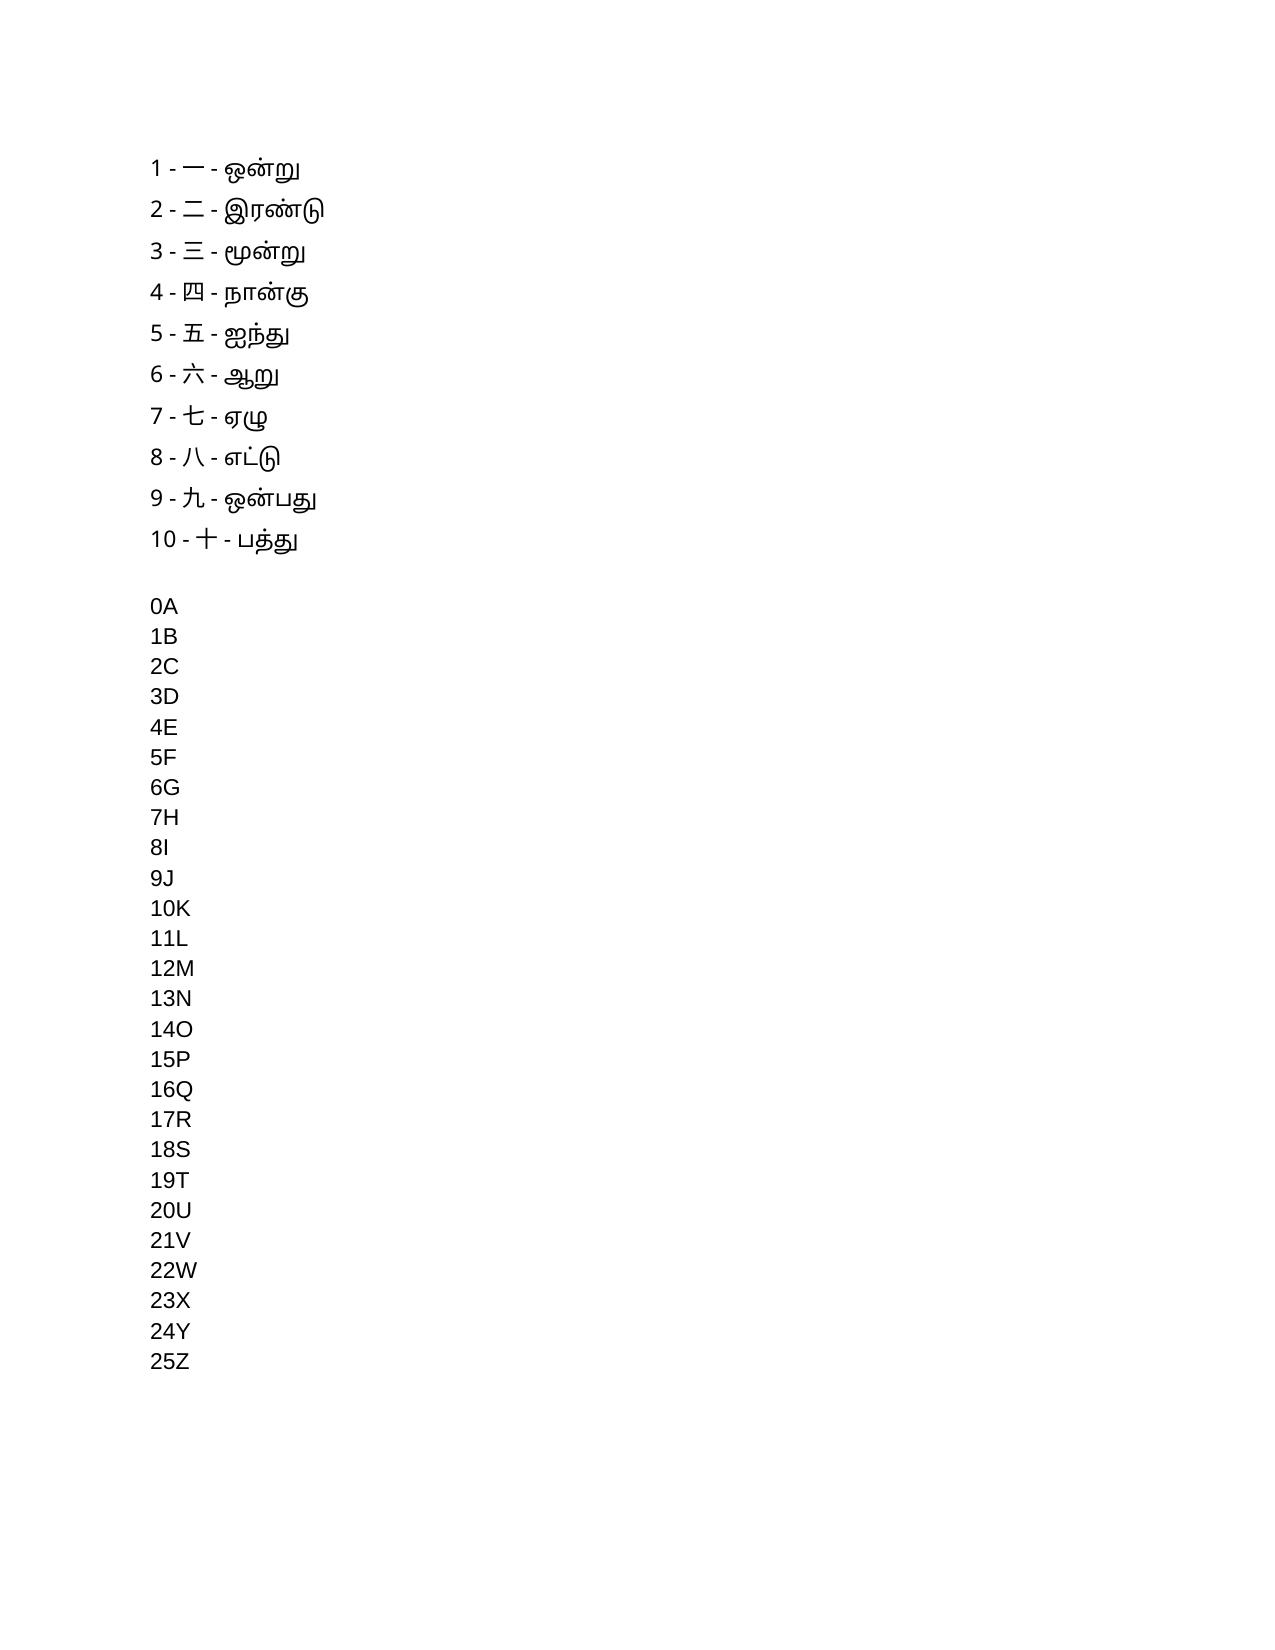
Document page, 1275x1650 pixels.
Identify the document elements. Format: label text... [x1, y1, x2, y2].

text 2 - 二 - இரண்டு [150, 191, 1125, 227]
text 18S [150, 1136, 1125, 1163]
text 8I [150, 834, 1125, 861]
text 4E [150, 713, 1125, 740]
text 20U [150, 1197, 1125, 1223]
text 22W [150, 1257, 1125, 1284]
text 11L [150, 925, 1125, 951]
text 16Q [150, 1076, 1125, 1102]
text 19T [150, 1167, 1125, 1193]
text 3 - 三 - மூன்று [150, 232, 1125, 268]
text 25Z [150, 1348, 1125, 1374]
text 4 - 四 - நான்கு [150, 274, 1125, 310]
text 14O [150, 1016, 1125, 1042]
text ﻿1 - 一 - ஒன்று [150, 150, 1125, 186]
text 3D [150, 683, 1125, 710]
text 9 - 九 - ஒன்பது [150, 480, 1125, 516]
text 6 - 六 - ஆறு [150, 356, 1125, 392]
text 8 - 八 - எட்டு [150, 439, 1125, 475]
text 23X [150, 1287, 1125, 1314]
text 24Y [150, 1318, 1125, 1344]
text 13N [150, 985, 1125, 1012]
text 6G [150, 774, 1125, 800]
text 7H [150, 804, 1125, 831]
text 5 - 五 - ஐந்து [150, 315, 1125, 351]
text 17R [150, 1106, 1125, 1133]
text 1B [150, 623, 1125, 649]
text 7 - 七 - ஏழு [150, 397, 1125, 433]
text 10 - 十 - பத்து [150, 521, 1125, 557]
text 12M [150, 955, 1125, 982]
text 5F [150, 744, 1125, 770]
text 0A [150, 593, 1125, 619]
text 15P [150, 1046, 1125, 1072]
text 9J [150, 864, 1125, 891]
text 21V [150, 1227, 1125, 1253]
text 10K [150, 895, 1125, 921]
text 2C [150, 653, 1125, 679]
